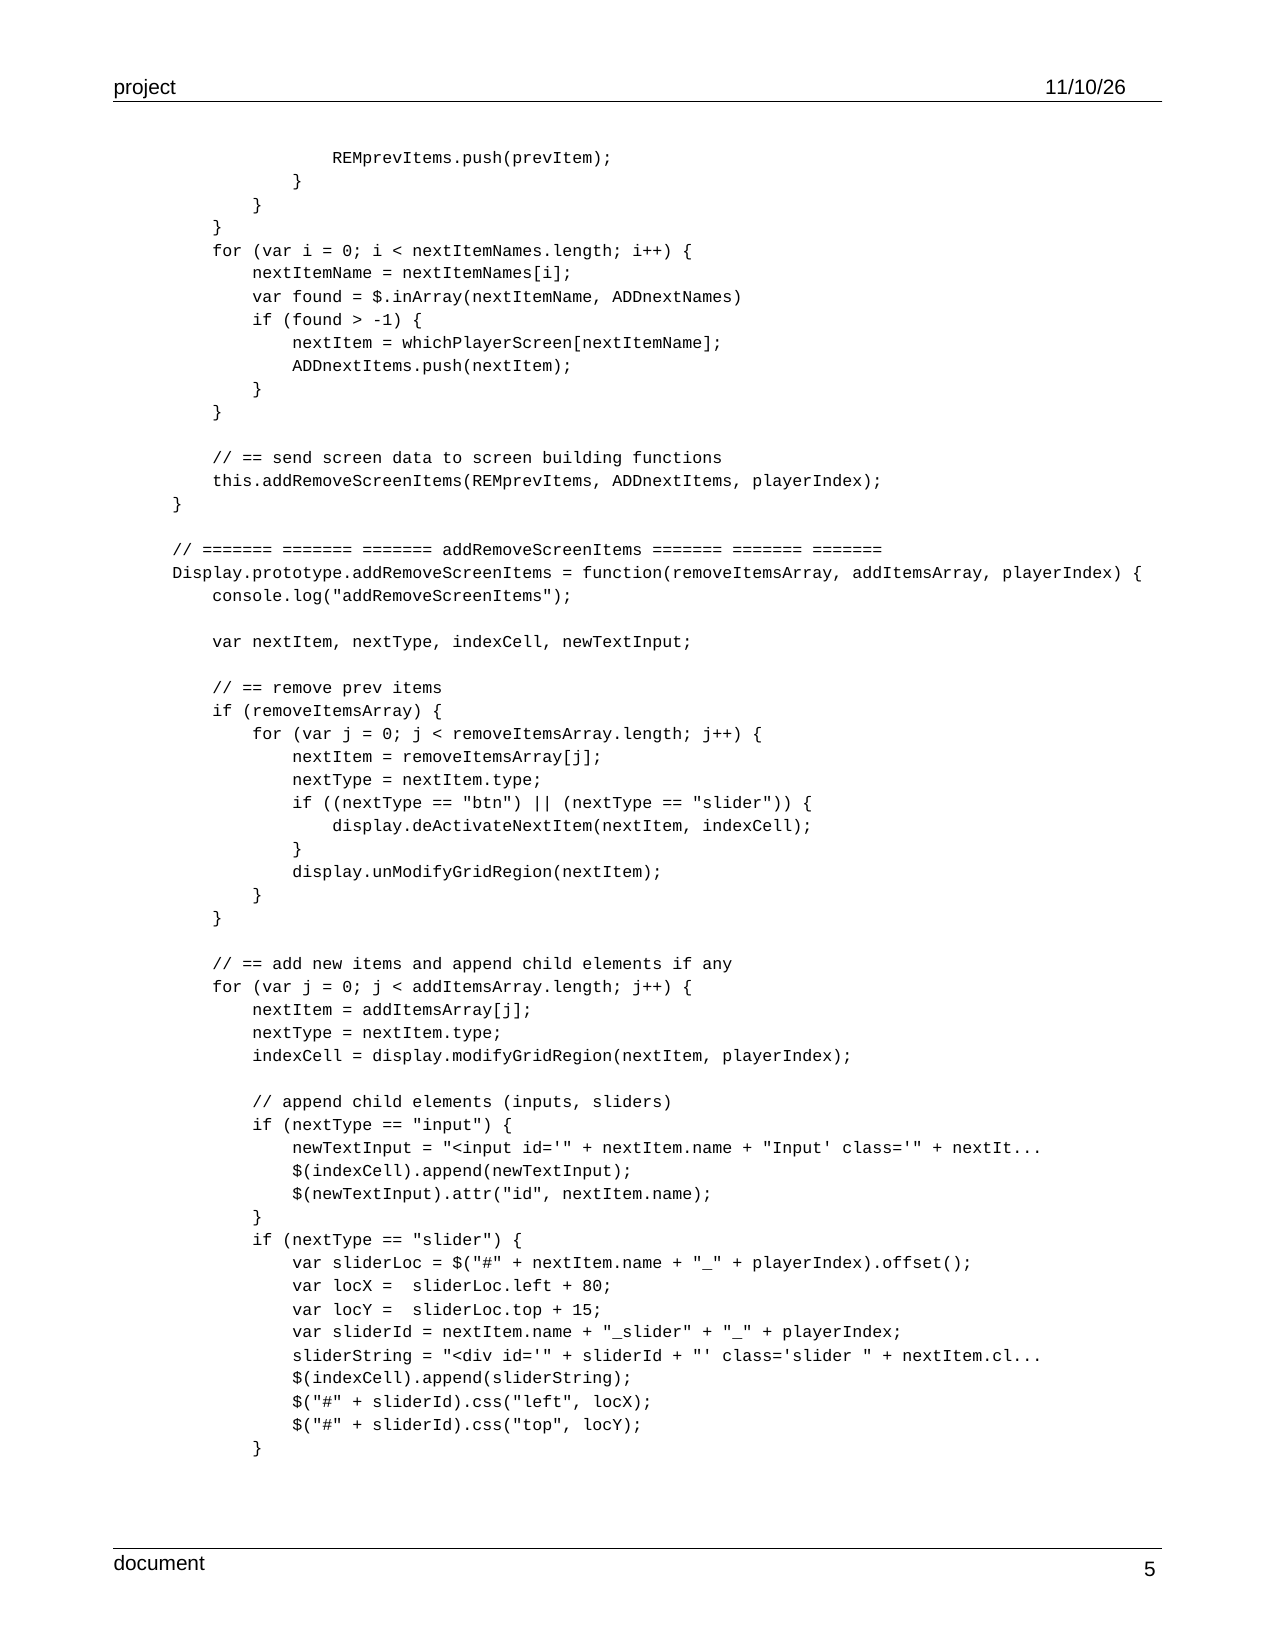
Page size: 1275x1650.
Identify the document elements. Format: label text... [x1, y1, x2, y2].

text // append child elements (inputs, sliders) [132, 1094, 1162, 1113]
text // == remove prev items [132, 679, 1162, 698]
text if ((nextType == "btn") || (nextType == "slider")) { [132, 794, 1162, 813]
text nextType = nextItem.type; [132, 1025, 1162, 1044]
text $(newTextInput).attr("id", nextItem.name); [132, 1186, 1162, 1205]
text } [132, 887, 1162, 906]
text indexCell = display.modifyGridRegion(nextItem, playerIndex); [132, 1048, 1162, 1067]
text } [132, 380, 1162, 399]
text } [132, 196, 1162, 215]
text if (nextType == "slider") { [132, 1232, 1162, 1251]
text } [132, 1209, 1162, 1228]
text nextType = nextItem.type; [132, 772, 1162, 790]
text sliderString = "<div id='" + sliderId + "' class='slider " + nextItem.cl... [132, 1347, 1162, 1366]
text display.unModifyGridRegion(nextItem); [132, 864, 1162, 882]
text nextItemName = nextItemNames[i]; [132, 265, 1162, 284]
text // ======= ======= ======= addRemoveScreenItems ======= ======= ======= [132, 541, 1162, 560]
text Display.prototype.addRemoveScreenItems = function(removeItemsArray, addItemsArray, playerIndex) { [132, 564, 1162, 583]
text for (var j = 0; j < addItemsArray.length; j++) { [132, 979, 1162, 998]
text } [132, 1439, 1162, 1458]
text $("#" + sliderId).css("left", locX); [132, 1393, 1162, 1412]
text } [132, 910, 1162, 928]
text nextItem = removeItemsArray[j]; [132, 748, 1162, 767]
text ADDnextItems.push(nextItem); [132, 357, 1162, 376]
text var locY = sliderLoc.top + 15; [132, 1301, 1162, 1320]
text REMprevItems.push(prevItem); [132, 150, 1162, 169]
text newTextInput = "<input id='" + nextItem.name + "Input' class='" + nextIt... [132, 1140, 1162, 1159]
text // == add new items and append child elements if any [132, 956, 1162, 974]
text } [132, 841, 1162, 859]
text var sliderId = nextItem.name + "_slider" + "_" + playerIndex; [132, 1324, 1162, 1343]
text var found = $.inArray(nextItemName, ADDnextNames) [132, 288, 1162, 307]
text $("#" + sliderId).css("top", locY); [132, 1416, 1162, 1435]
text if (found > -1) { [132, 311, 1162, 330]
text console.log("addRemoveScreenItems"); [132, 587, 1162, 606]
text } [132, 403, 1162, 422]
text var nextItem, nextType, indexCell, newTextInput; [132, 633, 1162, 652]
text $(indexCell).append(sliderString); [132, 1370, 1162, 1389]
text // == send screen data to screen building functions [132, 449, 1162, 468]
text for (var j = 0; j < removeItemsArray.length; j++) { [132, 726, 1162, 744]
text $(indexCell).append(newTextInput); [132, 1163, 1162, 1182]
text display.deActivateNextItem(nextItem, indexCell); [132, 818, 1162, 836]
text } [132, 495, 1162, 514]
text for (var i = 0; i < nextItemNames.length; i++) { [132, 242, 1162, 261]
text if (nextType == "input") { [132, 1117, 1162, 1136]
text var locX = sliderLoc.left + 80; [132, 1278, 1162, 1297]
text if (removeItemsArray) { [132, 702, 1162, 721]
text var sliderLoc = $("#" + nextItem.name + "_" + playerIndex).offset(); [132, 1255, 1162, 1274]
text this.addRemoveScreenItems(REMprevItems, ADDnextItems, playerIndex); [132, 472, 1162, 491]
text } [132, 219, 1162, 238]
text } [132, 173, 1162, 192]
text nextItem = whichPlayerScreen[nextItemName]; [132, 334, 1162, 353]
text nextItem = addItemsArray[j]; [132, 1002, 1162, 1021]
